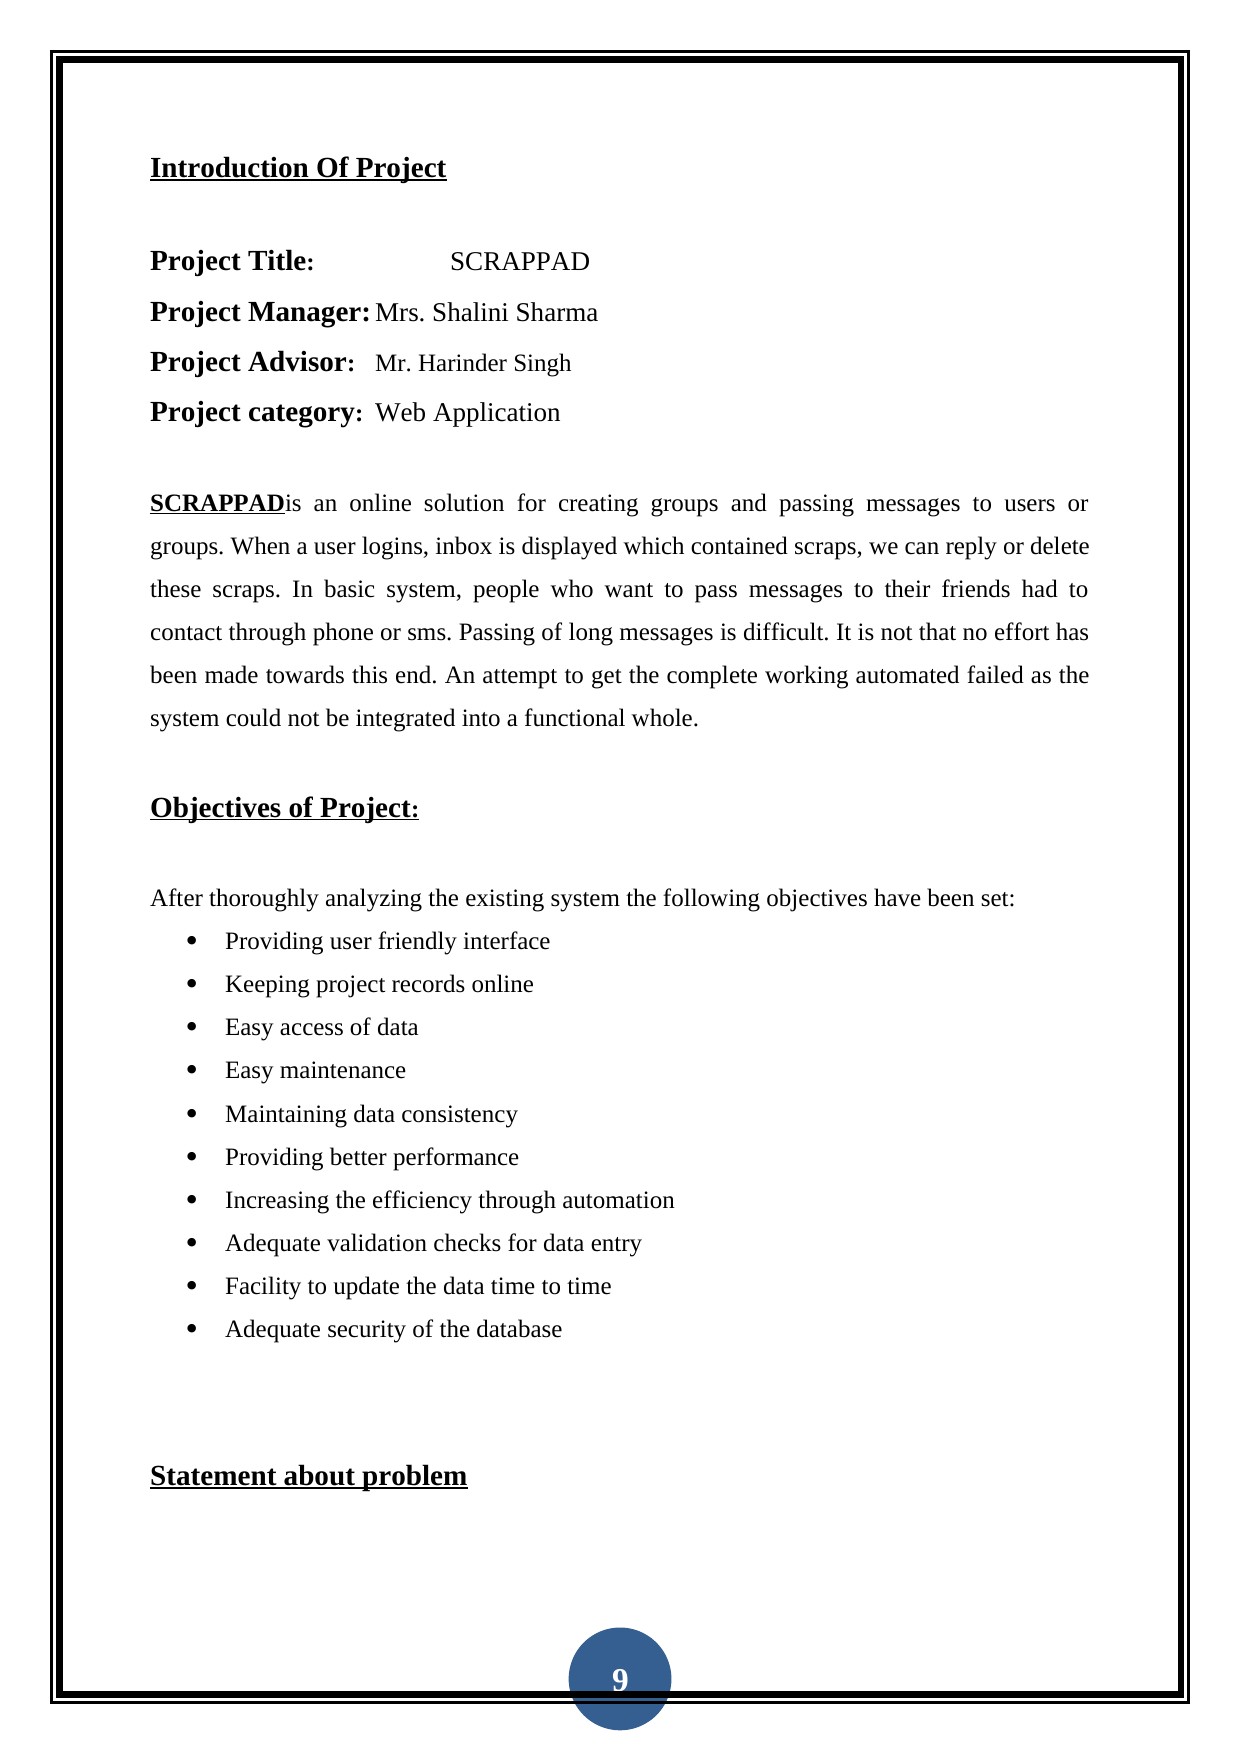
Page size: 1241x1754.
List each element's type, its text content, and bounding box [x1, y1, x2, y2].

text Objectives of Project: [150, 790, 1090, 823]
list Increasing the efficiency through automation [187, 1185, 1090, 1214]
list Providing better performance [187, 1142, 1090, 1171]
text Introduction Of Project [150, 150, 1090, 183]
text Project category: Web Application [150, 394, 1090, 428]
list Easy maintenance [187, 1056, 1090, 1084]
list Adequate security of the database [187, 1314, 1090, 1343]
text Project Advisor: Mr. Harinder Singh [150, 344, 1090, 378]
list Maintaining data consistency [187, 1099, 1090, 1127]
list Providing user friendly interface [187, 926, 1090, 955]
list Adequate validation checks for data entry [187, 1228, 1090, 1257]
list Keeping project records online [187, 969, 1090, 998]
text Project Title: SCRAPPAD [150, 243, 1090, 277]
text Project Manager: Mrs. Shalini Sharma [150, 294, 1090, 327]
list Easy access of data [187, 1012, 1090, 1041]
text Statement about problem [150, 1458, 1090, 1492]
list Facility to update the data time to time [187, 1271, 1090, 1300]
text SCRAPPADis an online solution for creating groups and passing messages to users or groups. When a user logins, inbox is displayed which contained scraps, we can reply or delete these scraps. In basic system, people who want to pass messages to their friends had to contact through phone or sms. Passing of long messages is difficult. It is not that no effort has been made towards this end. An attempt to get the complete working automated failed as the system could not be integrated into a functional whole. [150, 488, 1090, 732]
text After thoroughly analyzing the existing system the following objectives have been set: [150, 883, 1090, 912]
